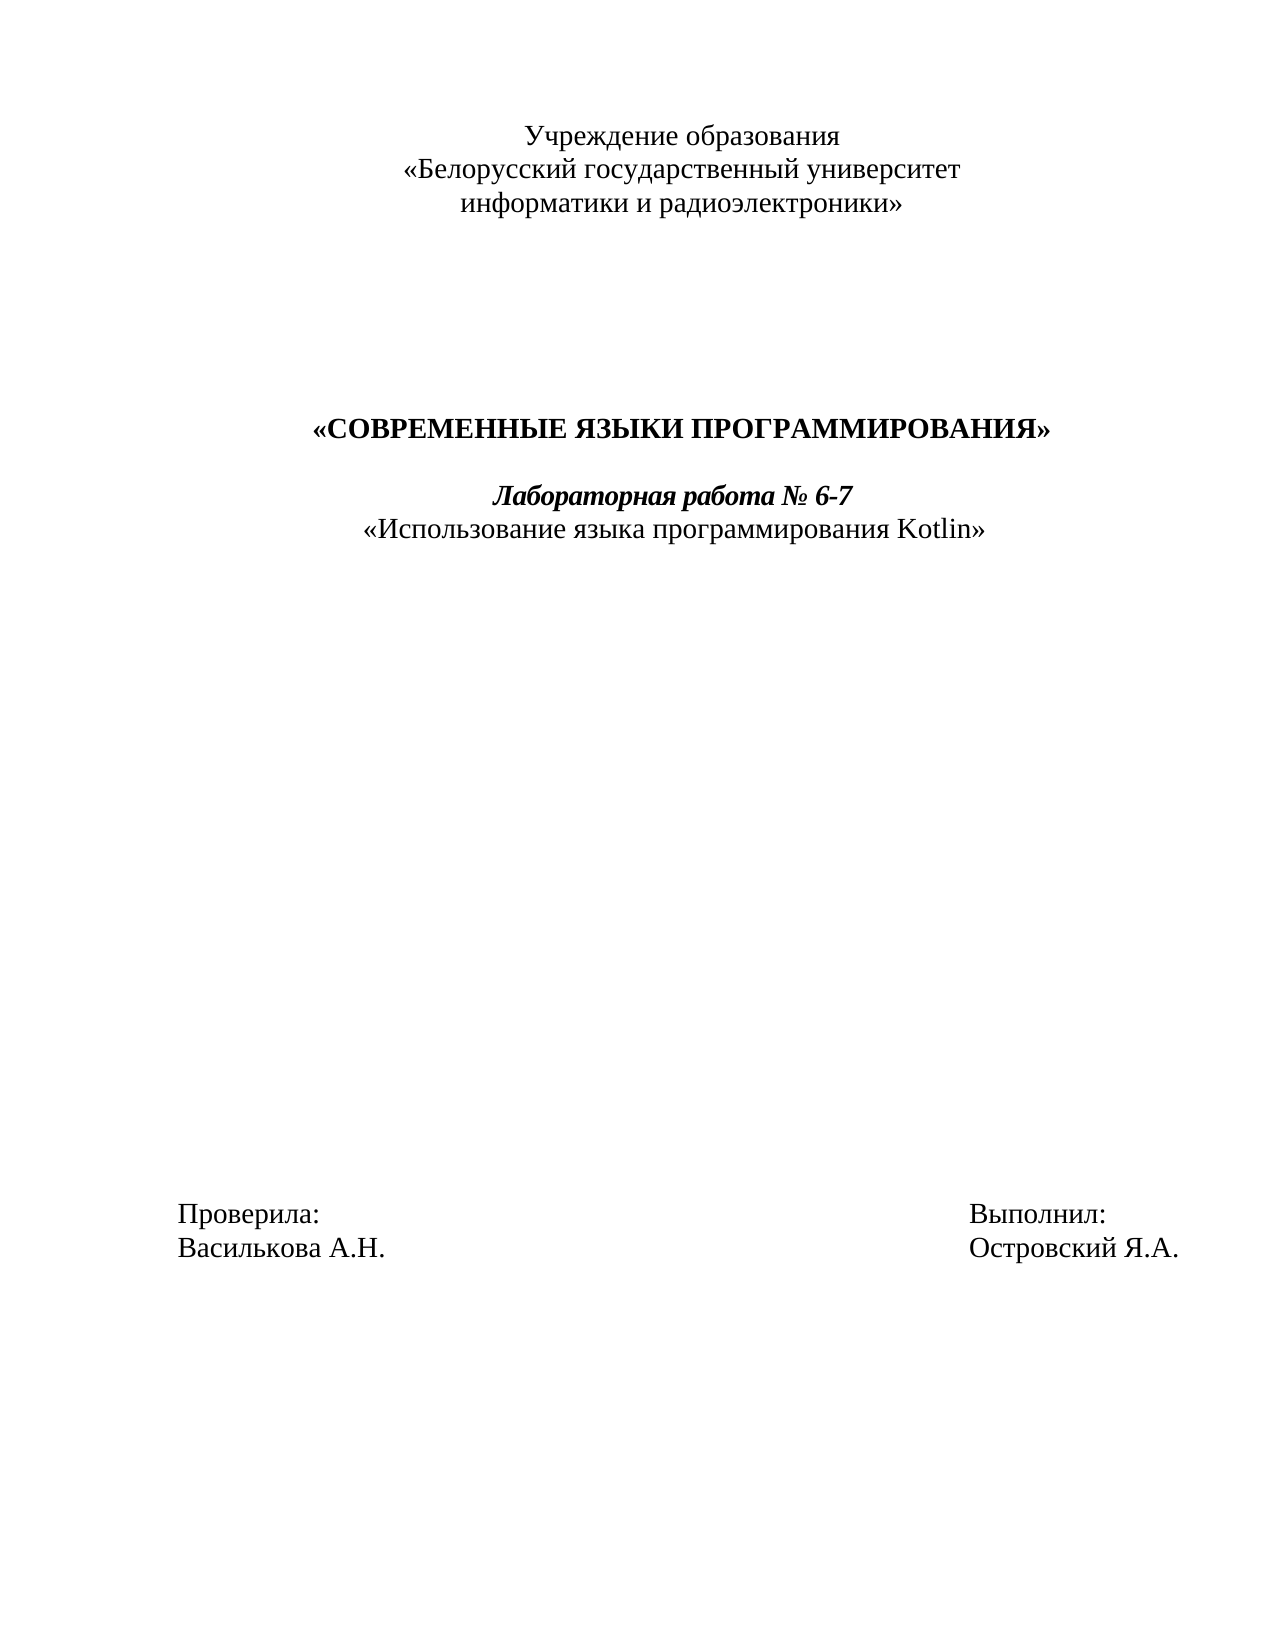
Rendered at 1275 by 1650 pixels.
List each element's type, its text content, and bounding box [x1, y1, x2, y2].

text Лабораторная работа № 6-7 [162, 478, 1186, 511]
text Василькова А.Н. Островский Я.А. [177, 1230, 1186, 1264]
text «Белорусский государственный университет [177, 152, 1186, 185]
text Проверила: Выполнил: [177, 1197, 1186, 1230]
subtitle «СОВРЕМЕННЫЕ ЯЗЫКИ ПРОГРАММИРОВАНИЯ» [177, 411, 1186, 444]
text «Использование языка программирования Kotlin» [162, 511, 1186, 545]
title Учреждение образования [177, 118, 1186, 152]
text информатики и радиоэлектроники» [177, 185, 1186, 219]
